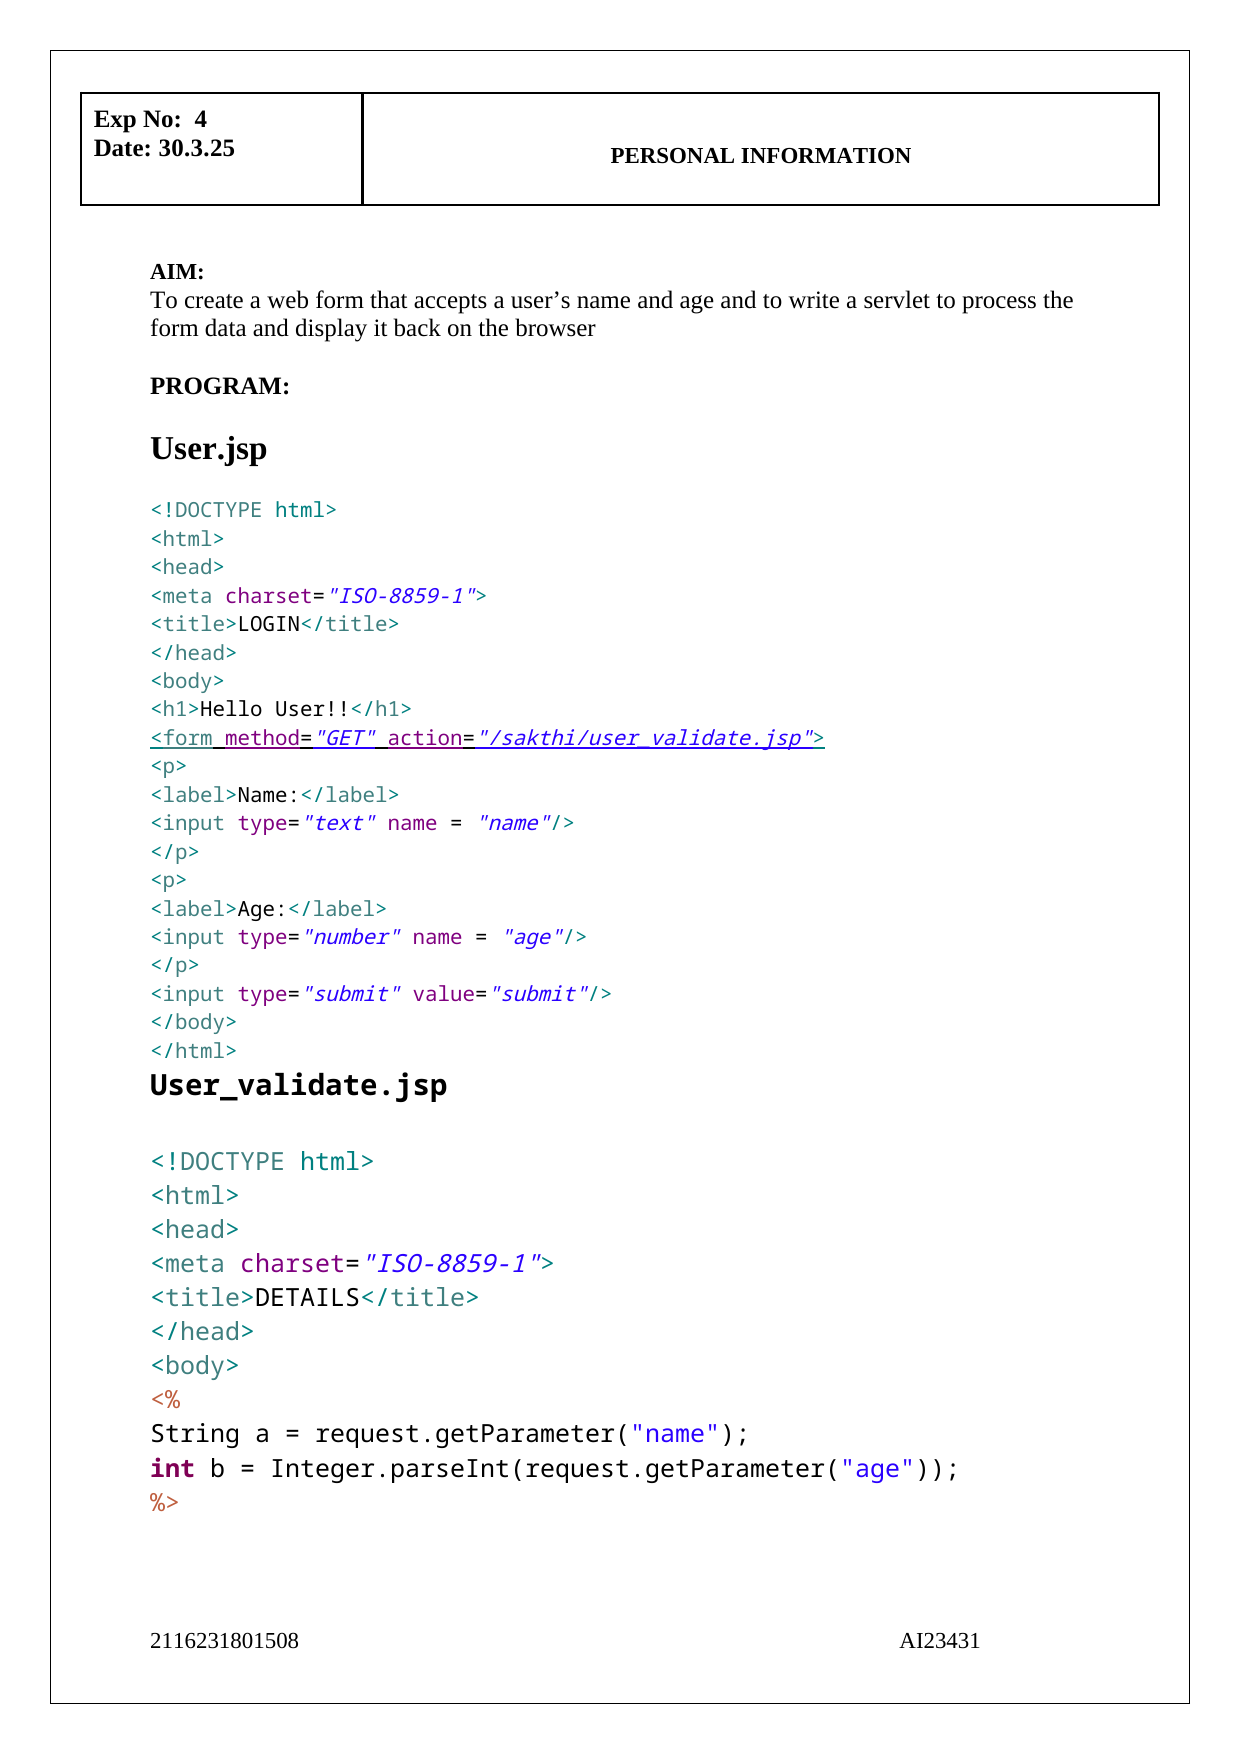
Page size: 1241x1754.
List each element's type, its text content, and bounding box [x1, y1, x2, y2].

text <p> [150, 751, 1090, 780]
text User_validate.jsp [150, 1064, 1090, 1104]
text <label>Name:</label> [150, 780, 1090, 808]
text AIM: [150, 258, 1090, 285]
table_header PERSONAL INFORMATION [364, 94, 1158, 203]
table_header Exp No: 4 Date: 30.3.25 [82, 94, 361, 203]
text <meta charset="ISO-8859-1"> [150, 1246, 1090, 1280]
text <% [150, 1382, 1090, 1416]
text <input type="number" name = "age"/> [150, 922, 1090, 951]
text int b = Integer.parseInt(request.getParameter("age")); [150, 1450, 1090, 1484]
text <input type="submit" value="submit"/> [150, 979, 1090, 1007]
text </html> [150, 1036, 1090, 1064]
text To create a web form that accepts a user’s name and age and to write a servlet to process the form data and display it back on the browser [150, 285, 1090, 342]
text PROGRAM: [150, 371, 1090, 400]
text <html> [150, 1178, 1090, 1212]
text User.jsp [150, 428, 1090, 467]
text <!DOCTYPE html> [150, 1144, 1090, 1178]
text </head> [150, 1314, 1090, 1348]
text <p> [150, 865, 1090, 894]
text </p> [150, 951, 1090, 979]
text <form method="GET" action="/sakthi/user_validate.jsp"> [150, 723, 1090, 751]
text </body> [150, 1007, 1090, 1036]
text <title>DETAILS</title> [150, 1280, 1090, 1314]
text <input type="text" name = "name"/> [150, 808, 1090, 837]
text <head> [150, 552, 1090, 581]
text String a = request.getParameter("name"); [150, 1416, 1090, 1450]
text <body> [150, 1348, 1090, 1382]
text <title>LOGIN</title> [150, 609, 1090, 638]
text <!DOCTYPE html> [150, 496, 1090, 524]
text <html> [150, 524, 1090, 552]
text <body> [150, 666, 1090, 694]
text <h1>Hello User!!</h1> [150, 694, 1090, 723]
text </p> [150, 837, 1090, 865]
text <label>Age:</label> [150, 894, 1090, 922]
text <meta charset="ISO-8859-1"> [150, 581, 1090, 609]
text %> [150, 1484, 1090, 1518]
text <head> [150, 1212, 1090, 1246]
text </head> [150, 638, 1090, 666]
